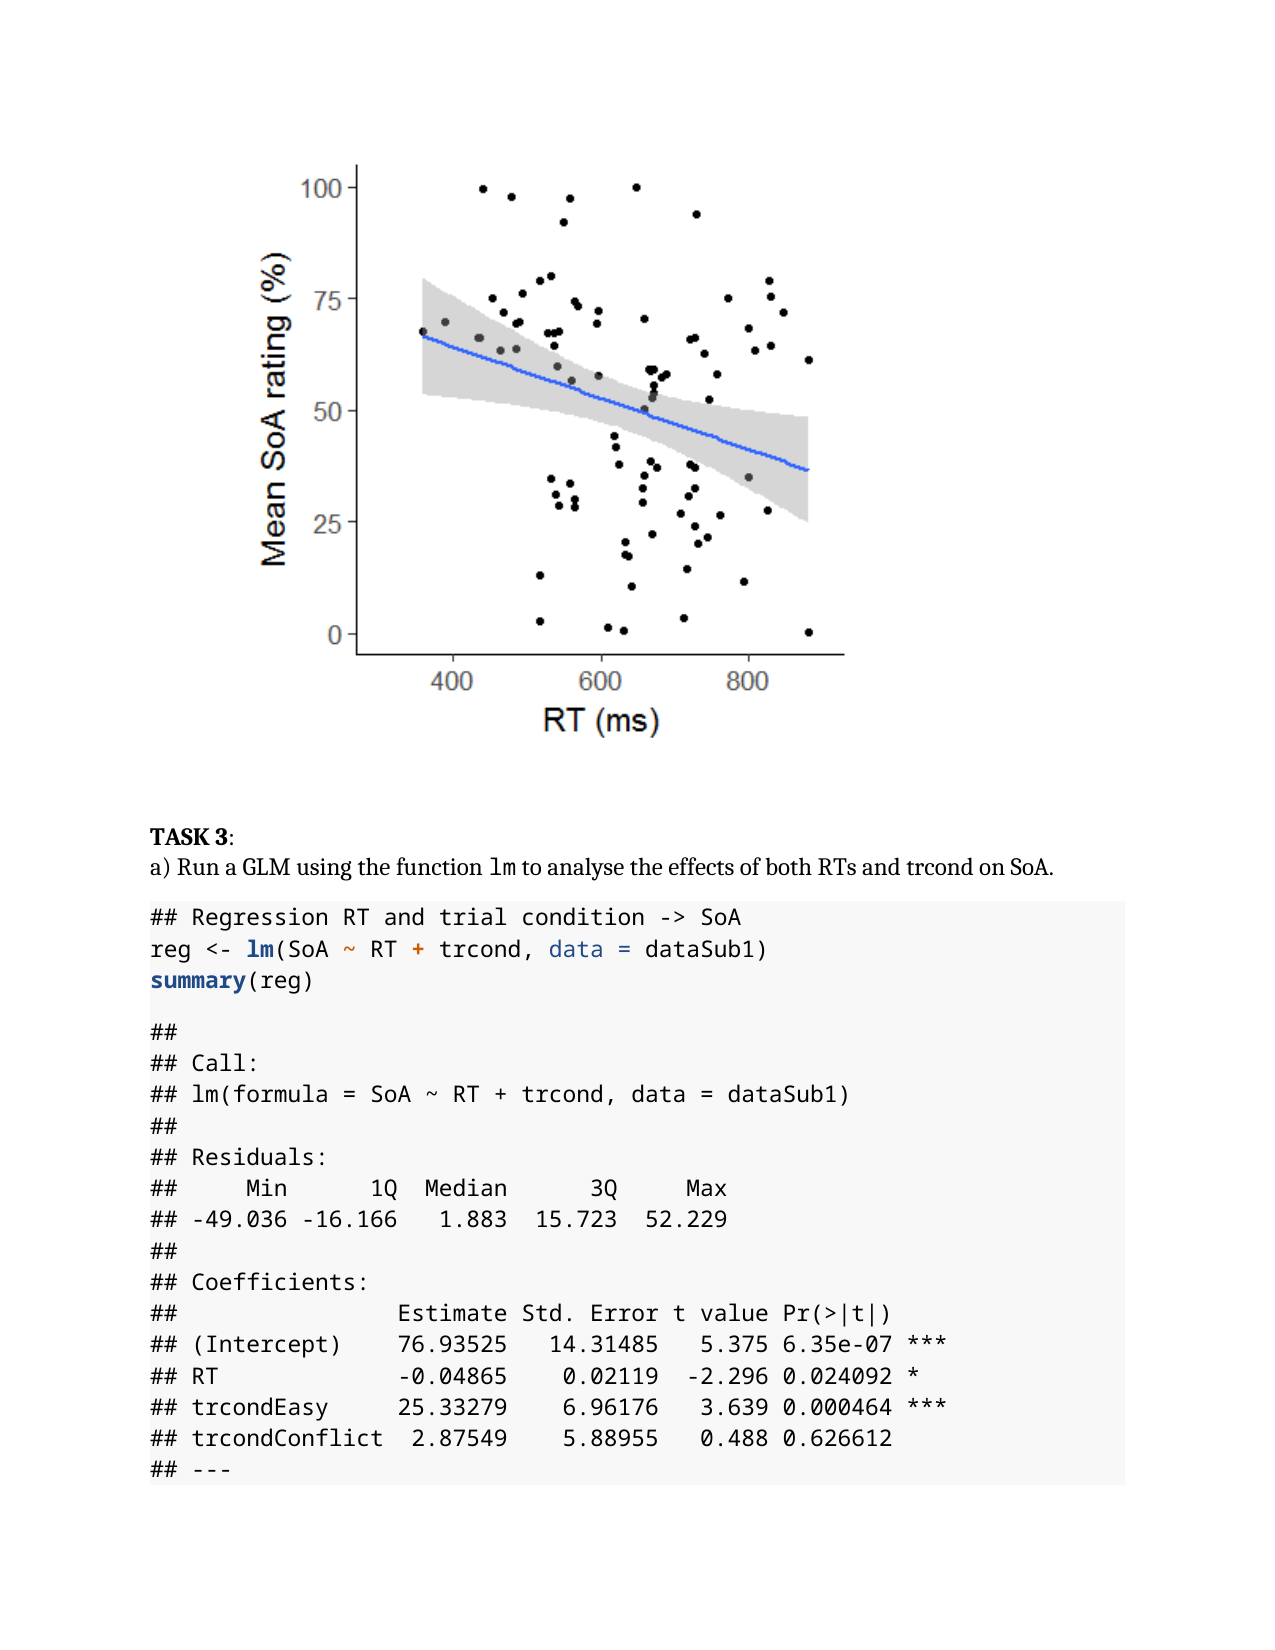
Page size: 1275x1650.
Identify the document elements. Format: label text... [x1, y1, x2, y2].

picture [168, 150, 927, 757]
text ## Regression RT and trial condition -> SoA reg <- lm(SoA ~ RT + trcond, data = dataSub1) summary(reg) [315, 901, 1125, 995]
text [150, 1016, 1125, 1485]
text TASK 3: a) Run a GLM using the function lm to analyse the effects of both RTs and trcond on SoA. [150, 823, 1125, 883]
